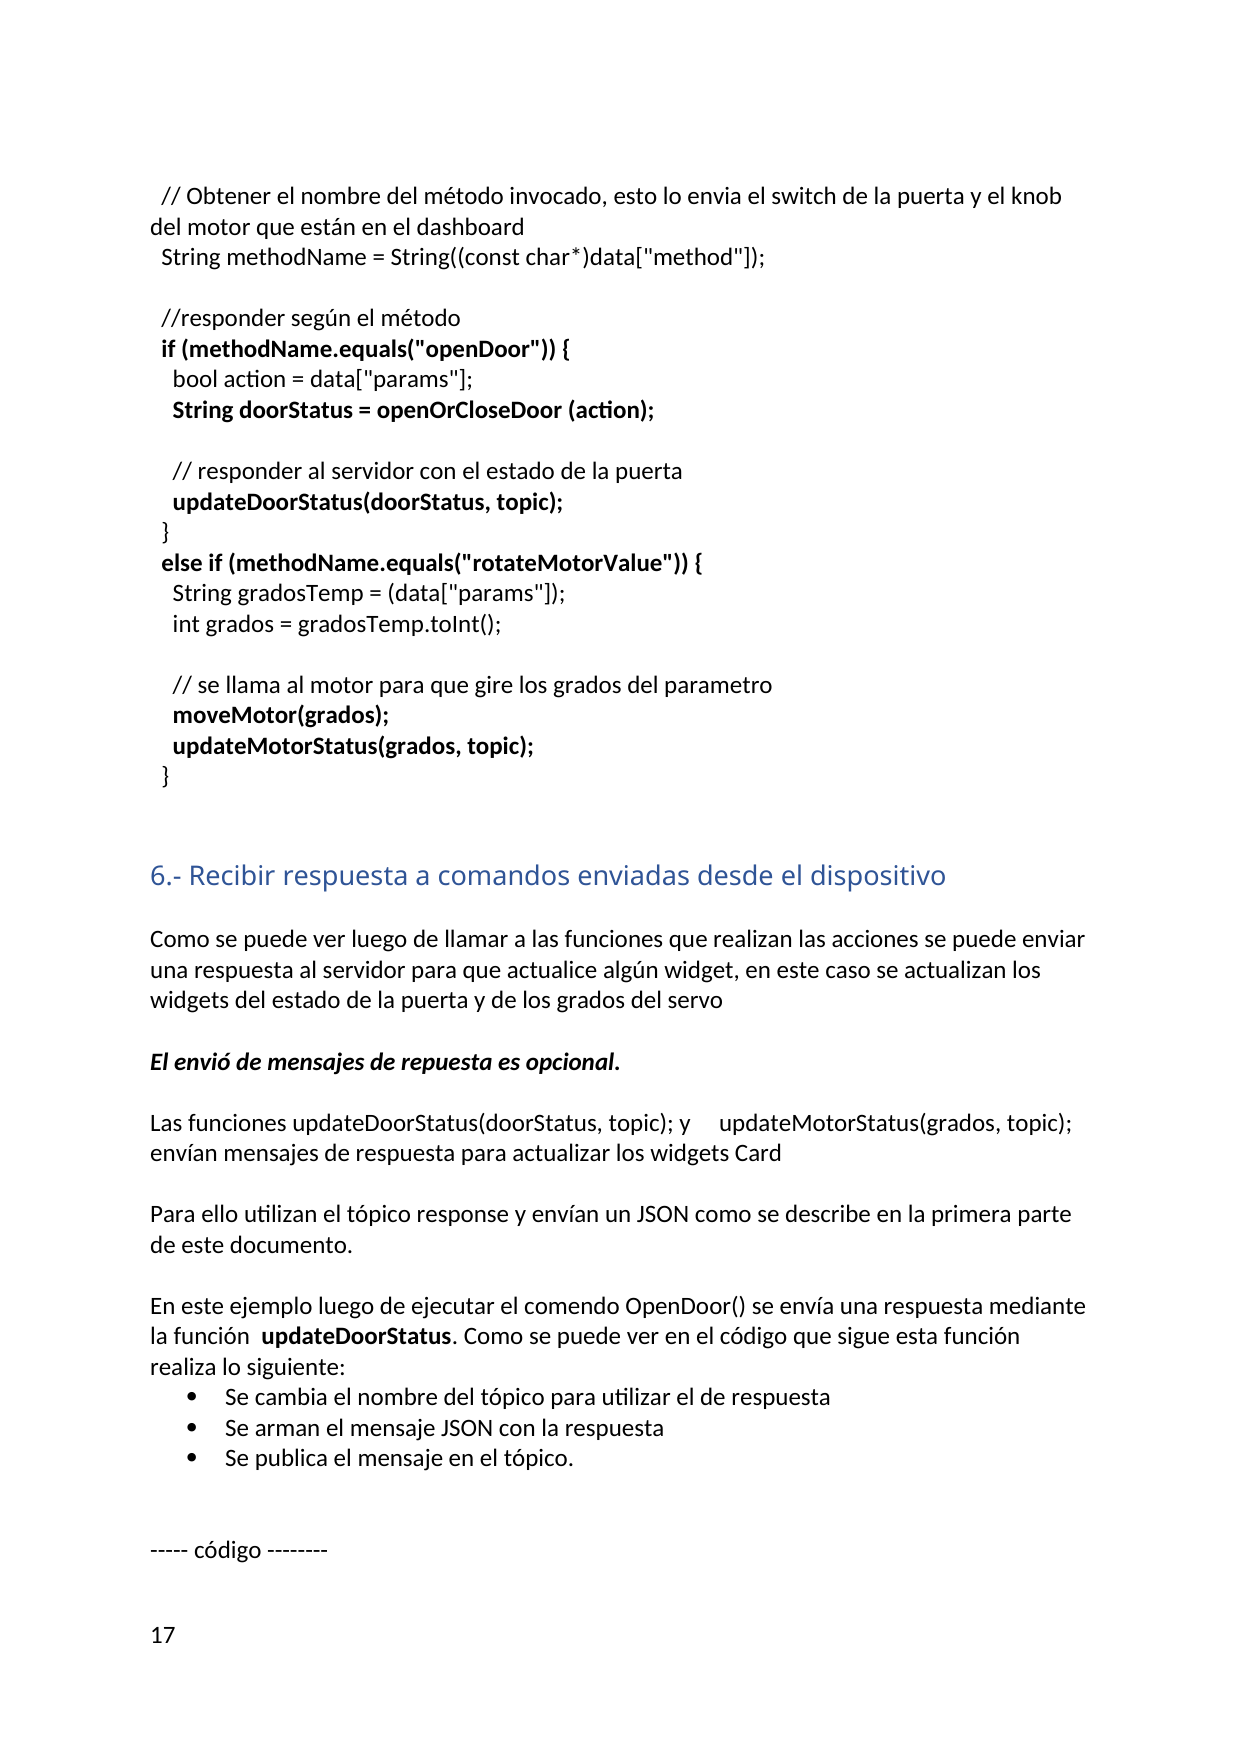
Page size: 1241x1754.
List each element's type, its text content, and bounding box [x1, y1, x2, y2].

text En este ejemplo luego de ejecutar el comendo OpenDoor() se envía una respuesta mediante la función updateDoorStatus. Como se puede ver en el código que sigue esta función realiza lo siguiente: [150, 1290, 1090, 1381]
text if (methodName.equals("openDoor")) { [150, 333, 1090, 364]
text updateMotorStatus(grados, topic); [150, 730, 1090, 760]
text Como se puede ver luego de llamar a las funciones que realizan las acciones se puede enviar una respuesta al servidor para que actualice algún widget, en este caso se actualizan los widgets del estado de la puerta y de los grados del servo [150, 923, 1090, 1015]
text envían mensajes de respuesta para actualizar los widgets Card [150, 1137, 1090, 1168]
text // Obtener el nombre del método invocado, esto lo envia el switch de la puerta y el knob del motor que están en el dashboard [150, 181, 1090, 242]
text moveMotor(grados); [150, 699, 1090, 730]
list Se cambia el nombre del tópico para utilizar el de respuesta [187, 1381, 1090, 1412]
text updateDoorStatus(doorStatus, topic); [150, 486, 1090, 516]
text String gradosTemp = (data["params"]); [150, 577, 1090, 608]
list Se arman el mensaje JSON con la respuesta [187, 1412, 1090, 1442]
list Se publica el mensaje en el tópico. [187, 1442, 1090, 1473]
text String doorStatus = openOrCloseDoor (action); [150, 394, 1090, 425]
text // responder al servidor con el estado de la puerta [150, 455, 1090, 486]
text Para ello utilizan el tópico response y envían un JSON como se describe en la primera parte de este documento. [150, 1198, 1090, 1259]
subtitle 6.- Recibir respuesta a comandos enviadas desde el dispositivo [150, 856, 1090, 893]
text bool action = data["params"]; [150, 364, 1090, 394]
text El envió de mensajes de repuesta es opcional. [150, 1046, 1090, 1076]
text Las funciones updateDoorStatus(doorStatus, topic); y updateMotorStatus(grados, topic); [150, 1107, 1090, 1137]
text String methodName = String((const char*)data["method"]); [150, 242, 1090, 272]
text } [150, 760, 1090, 791]
text else if (methodName.equals("rotateMotorValue")) { [150, 547, 1090, 577]
text //responder según el método [150, 303, 1090, 333]
text ----- código -------- [150, 1534, 1090, 1564]
text int grados = gradosTemp.toInt(); [150, 608, 1090, 638]
text } [150, 516, 1090, 547]
text // se llama al motor para que gire los grados del parametro [150, 669, 1090, 699]
